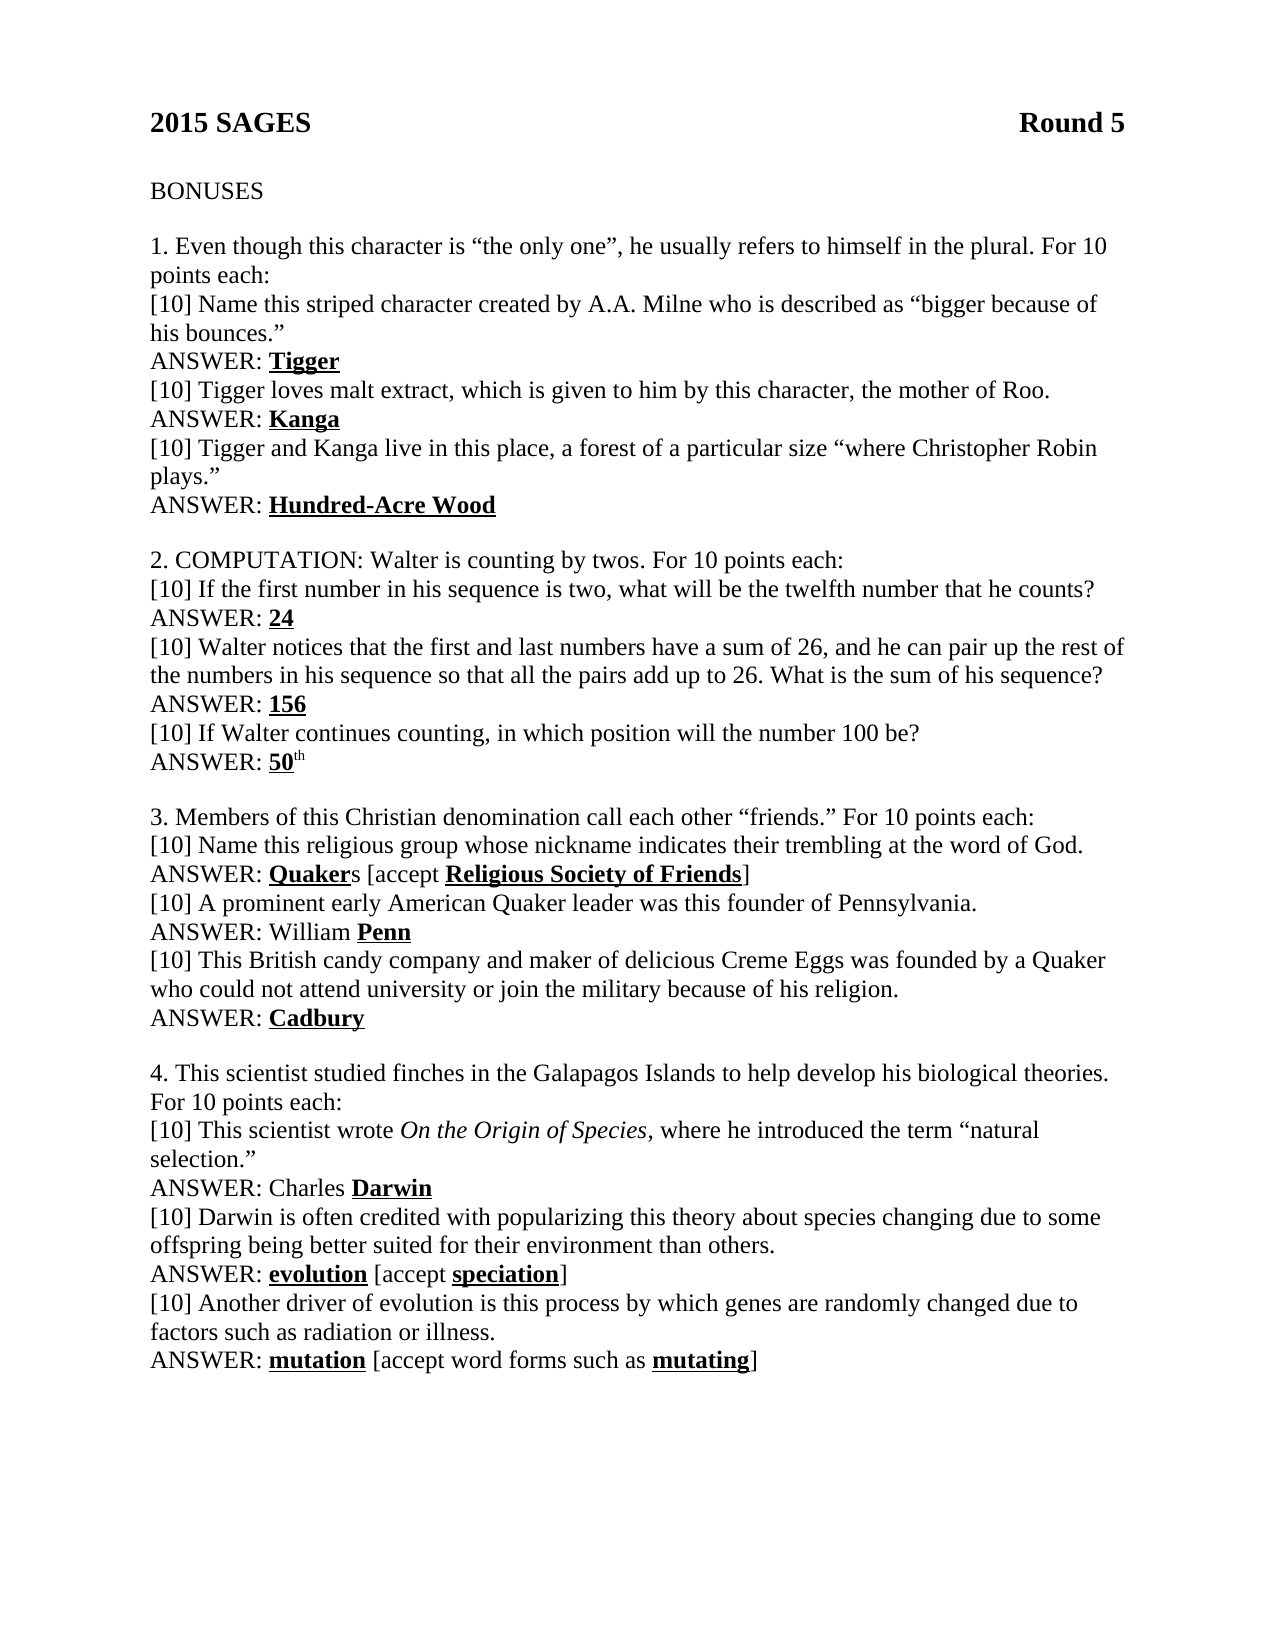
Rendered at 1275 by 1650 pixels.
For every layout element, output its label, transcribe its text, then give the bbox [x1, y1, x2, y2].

text [10] This British candy company and maker of delicious Creme Eggs was founded by a Quaker who could not attend university or join the military because of his religion. [150, 945, 1125, 1003]
text [10] Tigger and Kanga live in this place, a forest of a particular size “where Christopher Robin plays.” [150, 433, 1125, 490]
text BONUSES [150, 176, 1125, 205]
text ANSWER: mutation [accept word forms such as mutating] [150, 1346, 1125, 1374]
text [10] A prominent early American Quaker leader was this founder of Pennsylvania. [150, 888, 1125, 917]
text ANSWER: evolution [accept speciation] [150, 1259, 1125, 1288]
text 2. COMPUTATION: Walter is counting by twos. For 10 points each: [150, 545, 1125, 574]
text [10] Name this striped character created by A.A. Milne who is described as “bigger because of his bounces.” [150, 289, 1125, 346]
text ANSWER: Tigger [150, 346, 1125, 375]
text [10] Walter notices that the first and last numbers have a sum of 26, and he can pair up the rest of the numbers in his sequence so that all the pairs add up to 26. What is the sum of his sequence? [150, 632, 1125, 689]
text [10] If the first number in his sequence is two, what will be the twelfth number that he counts? [150, 574, 1125, 603]
text [10] Tigger loves malt extract, which is given to him by this character, the mother of Roo. [150, 375, 1125, 404]
text 4. This scientist studied finches in the Galapagos Islands to help develop his biological theories. For 10 points each: [150, 1058, 1125, 1116]
text ANSWER: Kanga [150, 404, 1125, 433]
text [10] If Walter continues counting, in which position will the number 100 be? [150, 718, 1125, 747]
text [10] Name this religious group whose nickname indicates their trembling at the word of God. [150, 830, 1125, 859]
text ANSWER: 24 [150, 603, 1125, 632]
text 3. Members of this Christian denomination call each other “friends.” For 10 points each: [150, 802, 1125, 830]
text [10] Another driver of evolution is this process by which genes are randomly changed due to factors such as radiation or illness. [150, 1288, 1125, 1346]
text [10] This scientist wrote On the Origin of Species, where he introduced the term “natural selection.” ANSWER: Charles Darwin [150, 1116, 1125, 1202]
text ANSWER: Quakers [accept Religious Society of Friends] [150, 859, 1125, 888]
text ANSWER: William Penn [150, 917, 1125, 945]
text 1. Even though this character is “the only one”, he usually refers to himself in the plural. For 10 points each: [150, 231, 1125, 289]
text ANSWER: 50th [150, 747, 1125, 775]
text ANSWER: Cadbury [150, 1003, 1125, 1032]
text ANSWER: 156 [150, 689, 1125, 718]
text [10] Darwin is often credited with popularizing this theory about species changing due to some offspring being better suited for their environment than others. [150, 1202, 1125, 1259]
text ANSWER: Hundred-Acre Wood [150, 490, 1125, 519]
